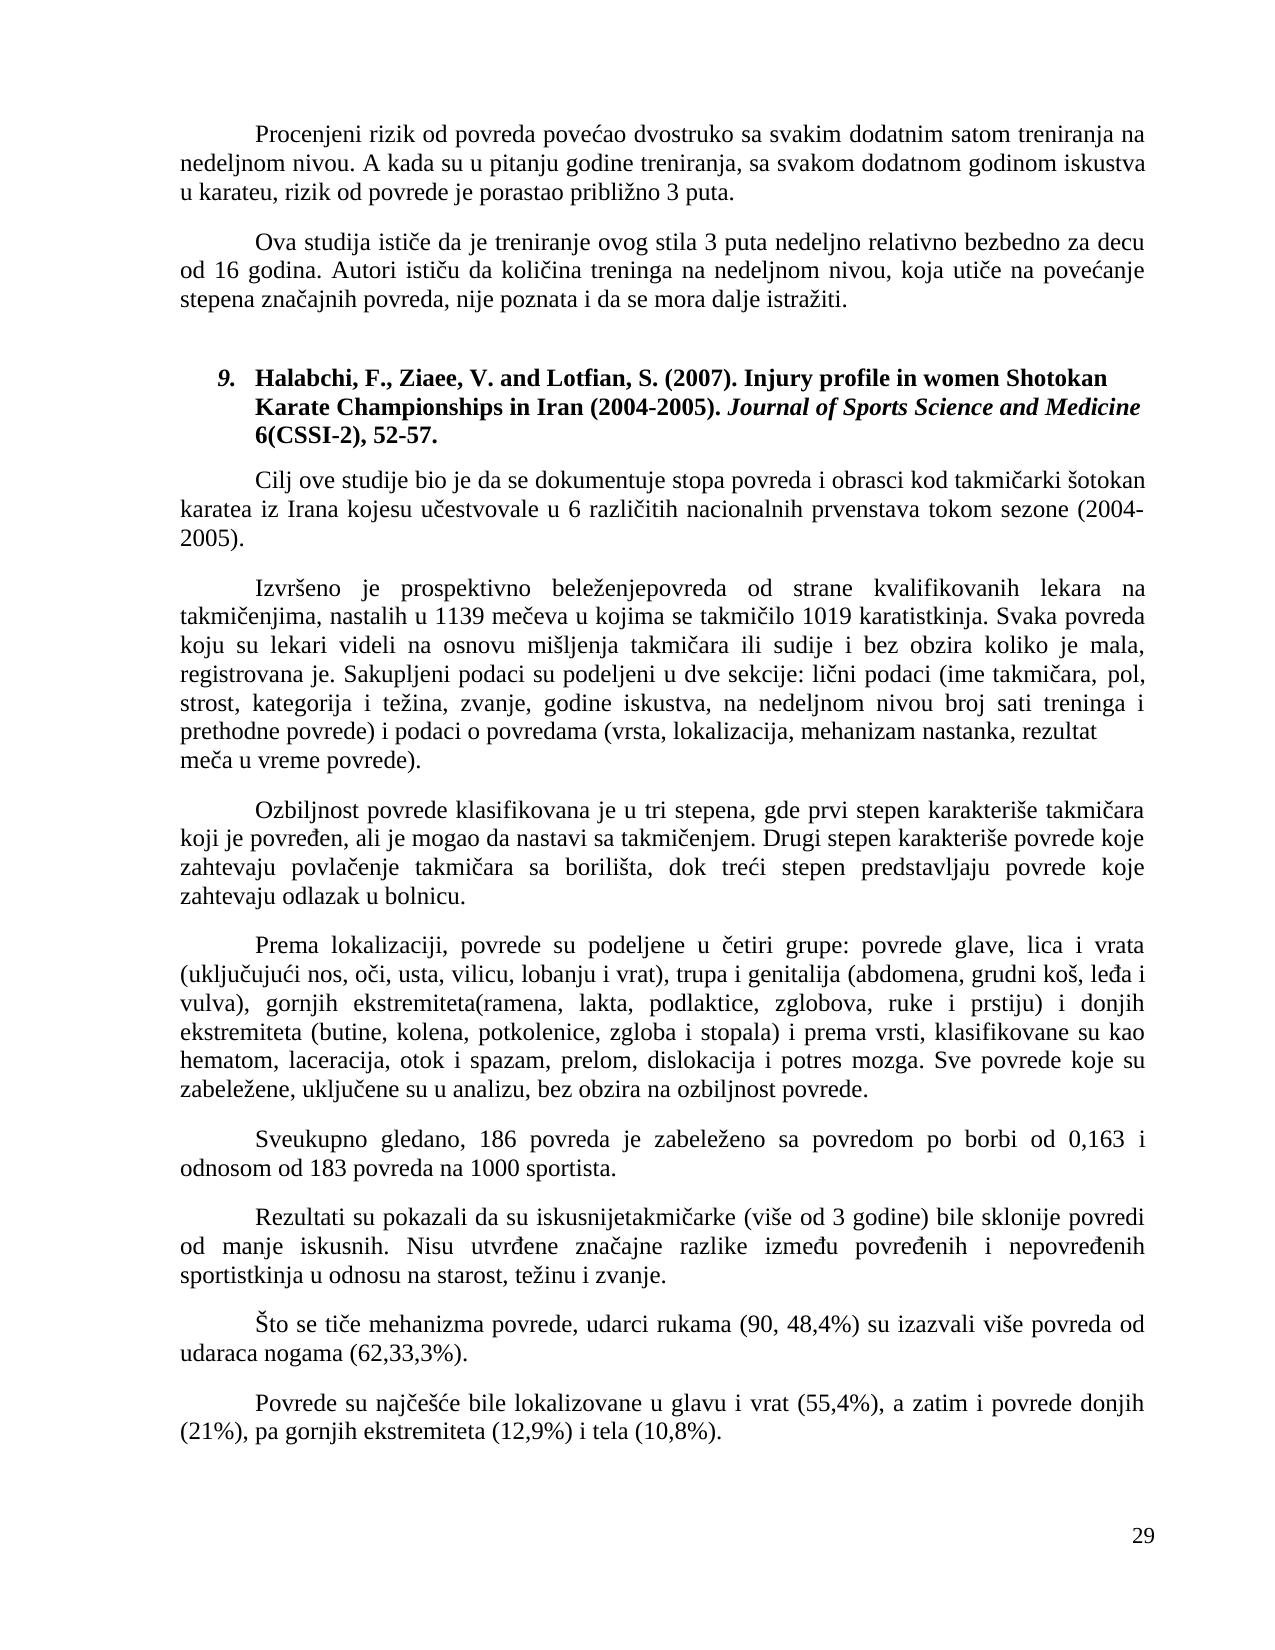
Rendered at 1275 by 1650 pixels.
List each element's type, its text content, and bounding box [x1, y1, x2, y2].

text Izvršeno je prospektivno beleženjepovreda od strane kvalifikovanih lekara na takmičenjima, nastalih u 1139 mečeva u kojima se takmičilo 1019 karatistkinja. Svaka povreda koju su lekari videli na osnovu mišljenja takmičara ili sudije i bez obzira koliko je mala, registrovana je. Sakupljeni podaci su podeljeni u dve sekcije: lični podaci (ime takmičara, pol, strost, kategorija i težina, zvanje, godine iskustva, na nedeljnom nivou broj sati treninga i prethodne povrede) i podaci o povredama (vrsta, lokalizacija, mehanizam nastanka, rezultat [180, 573, 1146, 745]
text Povrede su najčešće bile lokalizovane u glavu i vrat (55,4%), a zatim i povrede donjih (21%), pa gornjih ekstremiteta (12,9%) i tela (10,8%). [180, 1388, 1146, 1445]
text Ova studija ističe da je treniranje ovog stila 3 puta nedeljno relativno bezbedno za decu od 16 godina. Autori ističu da količina treninga na nedeljnom nivou, koja utiče na povećanje stepena značajnih povreda, nije poznata i da se mora dalje istražiti. [180, 227, 1146, 313]
text Cilj ove studije bio je da se dokumentuje stopa povreda i obrasci kod takmičarki šotokan karatea iz Irana kojesu učestvovale u 6 različitih nacionalnih prvenstava tokom sezone (2004- 2005). [180, 465, 1146, 552]
text Rezultati su pokazali da su iskusnijetakmičarke (više od 3 godine) bile sklonije povredi od manje iskusnih. Nisu utvrđene značajne razlike između povređenih i nepovređenih sportistkinja u odnosu na starost, težinu i zvanje. [180, 1202, 1146, 1288]
text Procenjeni rizik od povreda povećao dvostruko sa svakim dodatnim satom treniranja na nedeljnom nivou. A kada su u pitanju godine treniranja, sa svakom dodatnom godinom iskustva u karateu, rizik od povrede je porastao približno 3 puta. [180, 119, 1146, 206]
text Prema lokalizaciji, povrede su podeljene u četiri grupe: povrede glave, lica i vrata (uključujući nos, oči, usta, vilicu, lobanju i vrat), trupa i genitalija (abdomena, grudni koš, leđa i vulva), gornjih ekstremiteta(ramena, lakta, podlaktice, zglobova, ruke i prstiju) i donjih ekstremiteta (butine, kolena, potkolenice, zgloba i stopala) i prema vrsti, klasifikovane su kao hematom, laceracija, otok i spazam, prelom, dislokacija i potres mozga. Sve povrede koje su zabeležene, uključene su u analizu, bez obzira na ozbiljnost povrede. [180, 931, 1146, 1103]
text meča u vreme povrede). [180, 745, 1146, 774]
text Sveukupno gledano, 186 povreda je zabeleženo sa povredom po borbi od 0,163 i odnosom od 183 povreda na 1000 sportista. [180, 1124, 1146, 1181]
text Što se tiče mehanizma povrede, udarci rukama (90, 48,4%) su izazvali više povreda od udaraca nogama (62,33,3%). [180, 1309, 1146, 1367]
list Halabchi, F., Ziaee, V. and Lotfian, S. (2007). Injury profile in women Shotokan Karate Championships in Iran (2004-2005). Journal of Sports Science and Medicine 6(CSSI-2), 52-57. [217, 363, 1141, 449]
text Ozbiljnost povrede klasifikovana je u tri stepena, gde prvi stepen karakteriše takmičara koji je povređen, ali je mogao da nastavi sa takmičenjem. Drugi stepen karakteriše povrede koje zahtevaju povlačenje takmičara sa borilišta, dok treći stepen predstavljaju povrede koje zahtevaju odlazak u bolnicu. [180, 795, 1146, 910]
